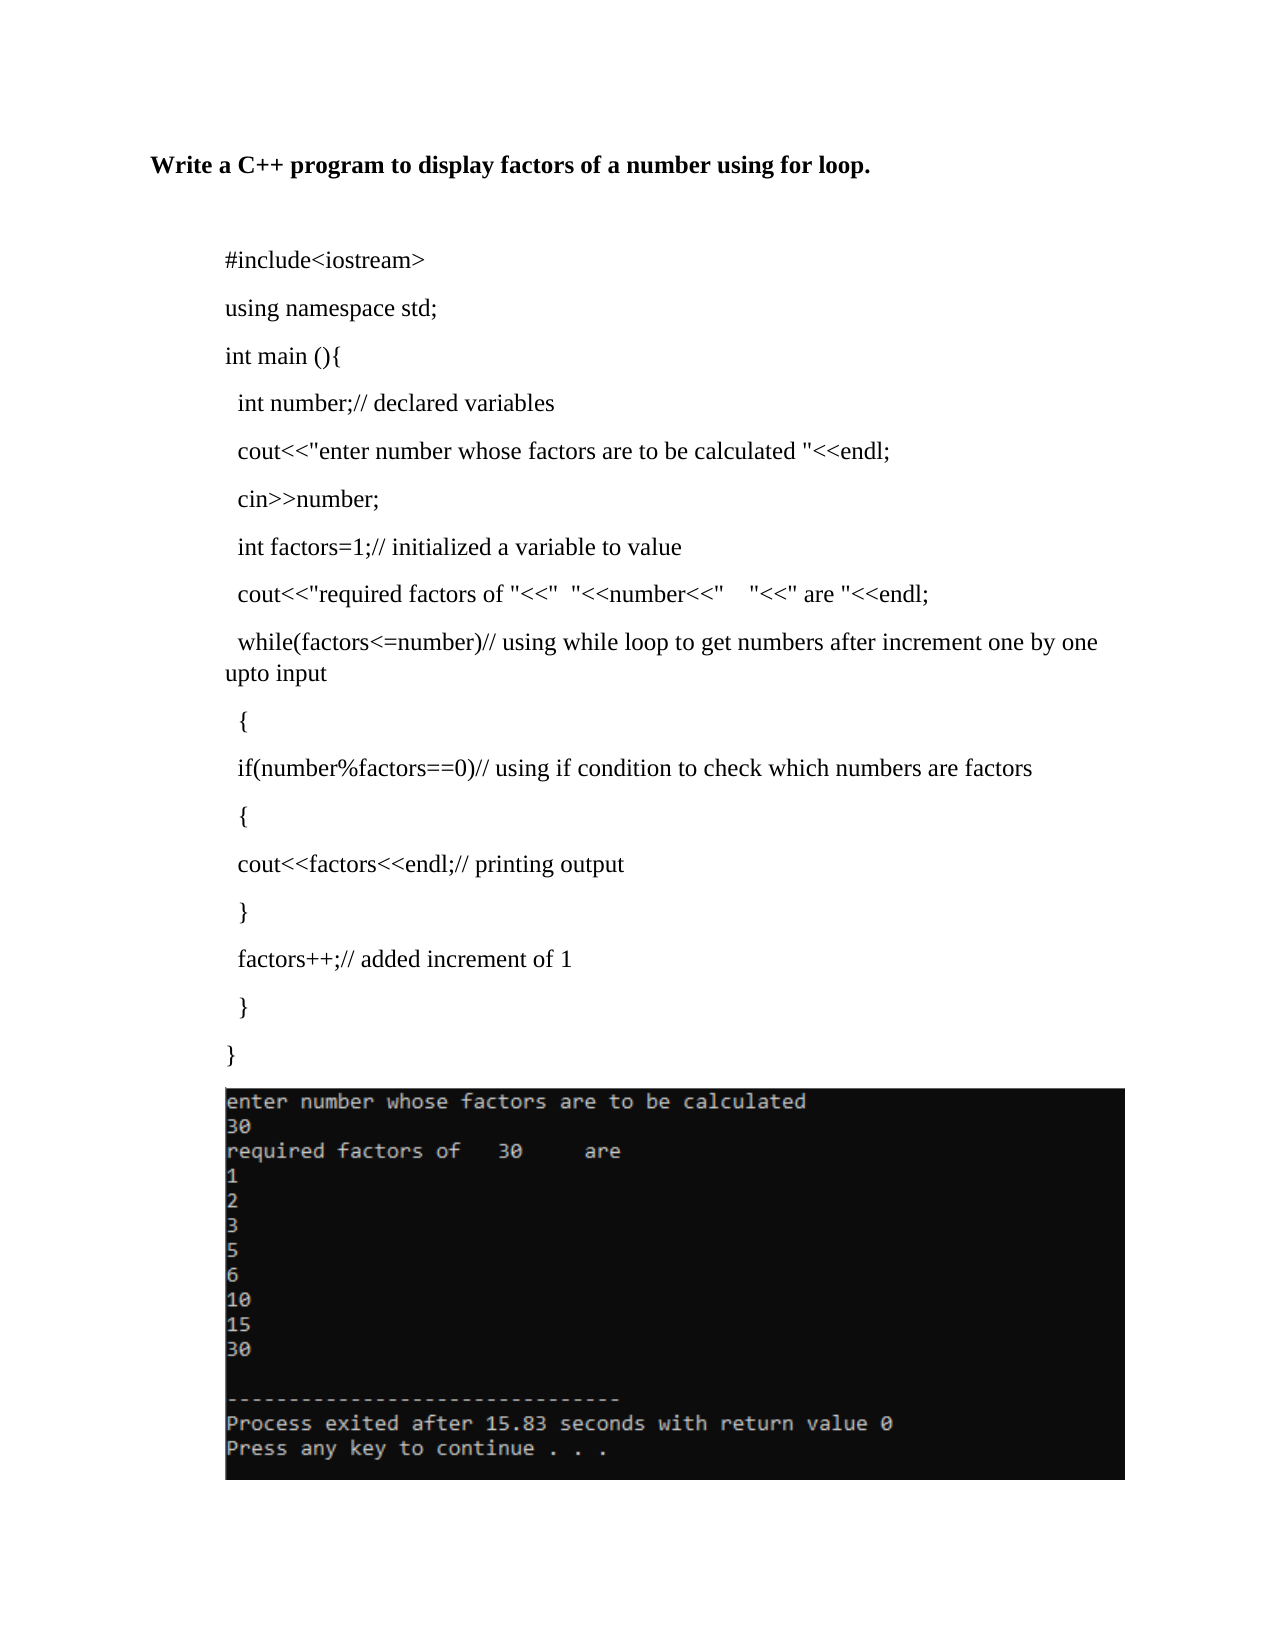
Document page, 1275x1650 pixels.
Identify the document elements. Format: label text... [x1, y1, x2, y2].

text cout<<"required factors of "<<" "<<number<<" "<<" are "<<endl; [225, 579, 1125, 608]
text } [225, 992, 1125, 1021]
text cin>>number; [225, 484, 1125, 513]
text } [225, 1040, 1125, 1068]
text while(factors<=number)// using while loop to get numbers after increment one by one upto input [225, 627, 1125, 687]
text #include<iostream> [225, 245, 1125, 274]
text } [225, 897, 1125, 925]
text Write a C++ program to display factors of a number using for loop. [150, 150, 1125, 179]
text int factors=1;// initialized a variable to value [225, 532, 1125, 560]
text int main (){ [225, 341, 1125, 369]
text cout<<"enter number whose factors are to be calculated "<<endl; [225, 436, 1125, 465]
picture [225, 1087, 1125, 1480]
text { [225, 706, 1125, 734]
text int number;// declared variables [225, 388, 1125, 417]
text { [225, 801, 1125, 830]
text using namespace std; [225, 293, 1125, 322]
text factors++;// added increment of 1 [225, 944, 1125, 973]
text cout<<factors<<endl;// printing output [225, 849, 1125, 878]
text if(number%factors==0)// using if condition to check which numbers are factors [225, 753, 1125, 782]
